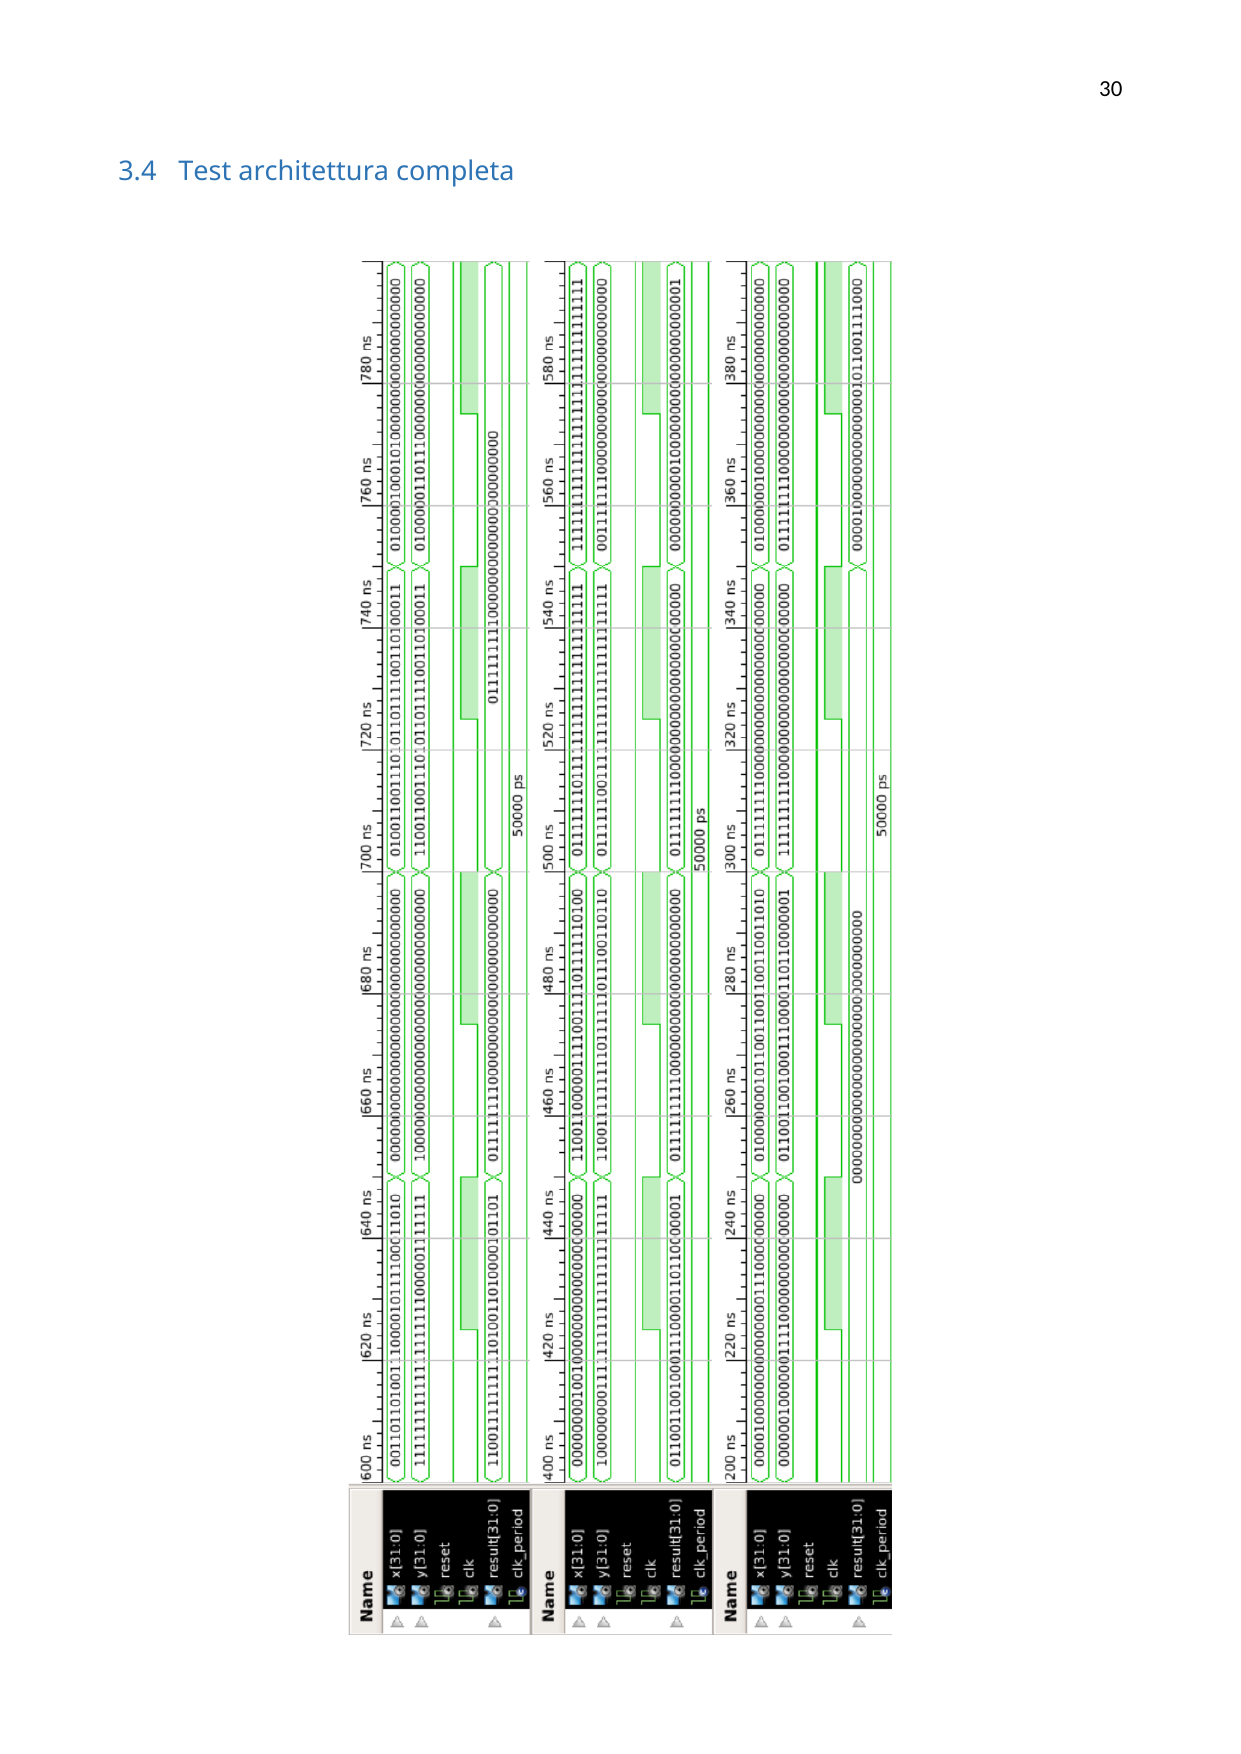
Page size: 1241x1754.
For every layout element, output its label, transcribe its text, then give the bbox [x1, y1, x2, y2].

subtitle Test architettura completa [118, 152, 1122, 189]
picture [349, 262, 892, 1634]
